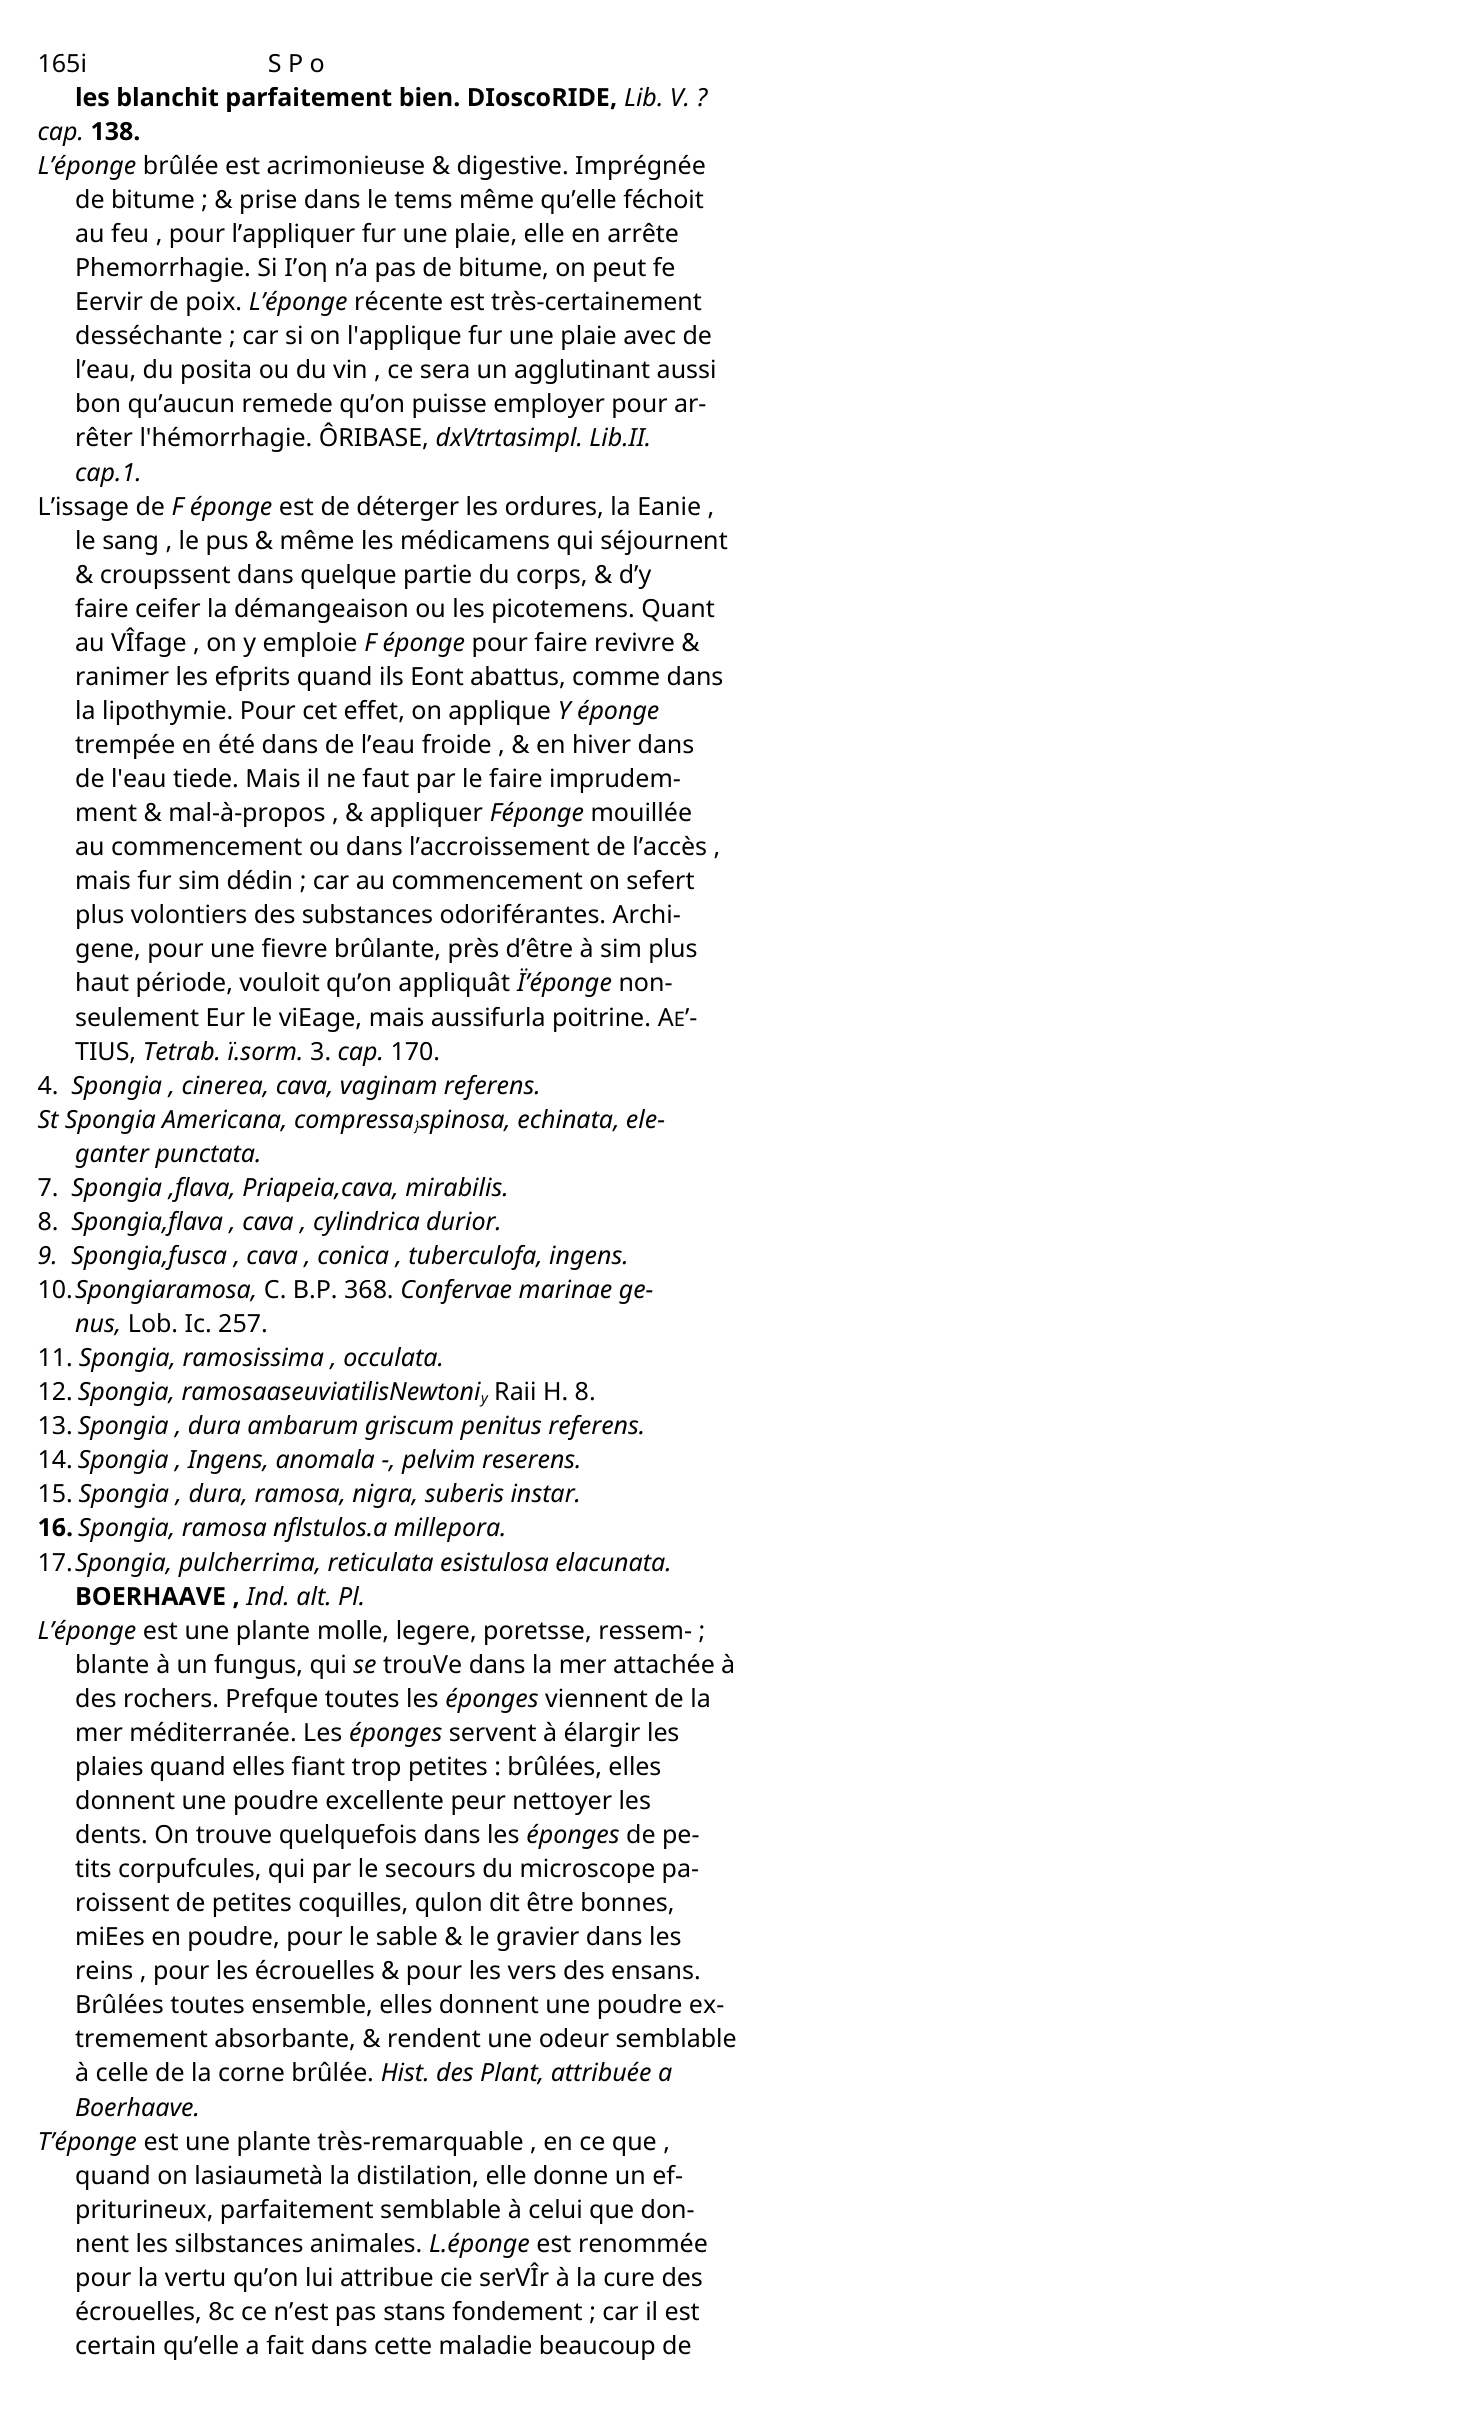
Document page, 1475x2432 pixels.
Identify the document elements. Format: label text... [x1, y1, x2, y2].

text 10. Spongiaramosa, C. B.P. 368. Confervae marinae ge- nus, Lob. Ic. 257. [37, 1272, 1437, 1340]
text 7. Spongia ,flava, Priapeia,cava, mirabilis. [37, 1169, 1437, 1203]
text 4. Spongia , cinerea, cava, vaginam referens. [37, 1067, 1437, 1101]
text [37, 2123, 1437, 2362]
text 11. Spongia, ramosissima , occulata. [37, 1340, 1437, 1374]
text L’issage de F éponge est de déterger les ordures, la Eanie , le sang , le pus & même les médicamens qui séjournent & croupssent dans quelque partie du corps, & d’y faire ceifer la démangeaison ou les picotemens. Quant au VÎfage , on y emploie F éponge pour faire revivre & ranimer les efprits quand ils Eont abattus, comme dans la lipothymie. Pour cet effet, on applique Y éponge trempée en été dans de l’eau froide , & en hiver dans de l'eau tiede. Mais il ne faut par le faire imprudem- ment & mal-à-propos , & appliquer Féponge mouillée au commencement ou dans l’accroissement de l’accès , mais fur sim dédin ; car au commencement on sefert plus volontiers des substances odoriférantes. Archi- gene, pour une fievre brûlante, près d’être à sim plus haut période, vouloit qu’on appliquât Ϊ’éponge non- seulement Eur le viEage, mais aussifurla poitrine. Αε’- TIUS, Tetrab. ï.sorm. 3. cap. 170. [37, 488, 1437, 1067]
text 15. Spongia , dura, ramosa, nigra, suberis instar. [37, 1476, 1437, 1510]
text 9. Spongia,fusca , cava , conica , tuberculofa, ingens. [37, 1238, 1437, 1272]
text 165i S P o [37, 45, 1437, 79]
text 16. Spongia, ramosa nflstulos.a millepora. [37, 1510, 1437, 1544]
text 13. Spongia , dura ambarum griscum penitus referens. [37, 1408, 1437, 1442]
text les blanchit parfaitement bien. DIoscoRIDE, Lib. V. ? cap. 138. [37, 79, 1437, 148]
text 8. Spongia,flava , cava , cylindrica durior. [37, 1203, 1437, 1238]
text 12. Spongia, ramosaaseuviatilisNewtoniy Raii H. 8. [37, 1374, 1437, 1408]
text L’éponge brûlée est acrimonieuse & digestive. Imprégnée de bitume ; & prise dans le tems même qu’elle féchoit au feu , pour l’appliquer fur une plaie, elle en arrête Phemorrhagie. Si Ι’οη n’a pas de bitume, on peut fe Eervir de poix. L’éponge récente est très-certainement desséchante ; car si on l'applique fur une plaie avec de l’eau, du posita ou du vin , ce sera un agglutinant aussi bon qu’aucun remede qu’on puisse employer pour ar- rêter l'hémorrhagie. ÔRIBASE, dxVtrtasimpl. Lib.II. cap.1. [37, 148, 1437, 488]
text L’éponge est une plante molle, legere, poretsse, ressem- ; blante à un fungus, qui se trouVe dans la mer attachée à des rochers. Prefque toutes les éponges viennent de la mer méditerranée. Les éponges servent à élargir les plaies quand elles fiant trop petites : brûlées, elles donnent une poudre excellente peur nettoyer les dents. On trouve quelquefois dans les éponges de pe- tits corpufcules, qui par le secours du microscope pa- roissent de petites coquilles, qulon dit être bonnes, miEes en poudre, pour le sable & le gravier dans les reins , pour les écrouelles & pour les vers des ensans. Brûlées toutes ensemble, elles donnent une poudre ex- tremement absorbante, & rendent une odeur semblable à celle de la corne brûlée. Hist. des Plant, attribuée a Boerhaave. [37, 1612, 1437, 2123]
text 14. Spongia , Ingens, anomala -, pelvim reserens. [37, 1442, 1437, 1476]
text 17. Spongia, pulcherrima, reticulata esistulosa elacunata. BOERHAAVE , Ind. alt. Pl. [37, 1544, 1437, 1612]
text St Spongia Americana, compressa}spinosa, echinata, ele- ganter punctata. [37, 1101, 1437, 1169]
